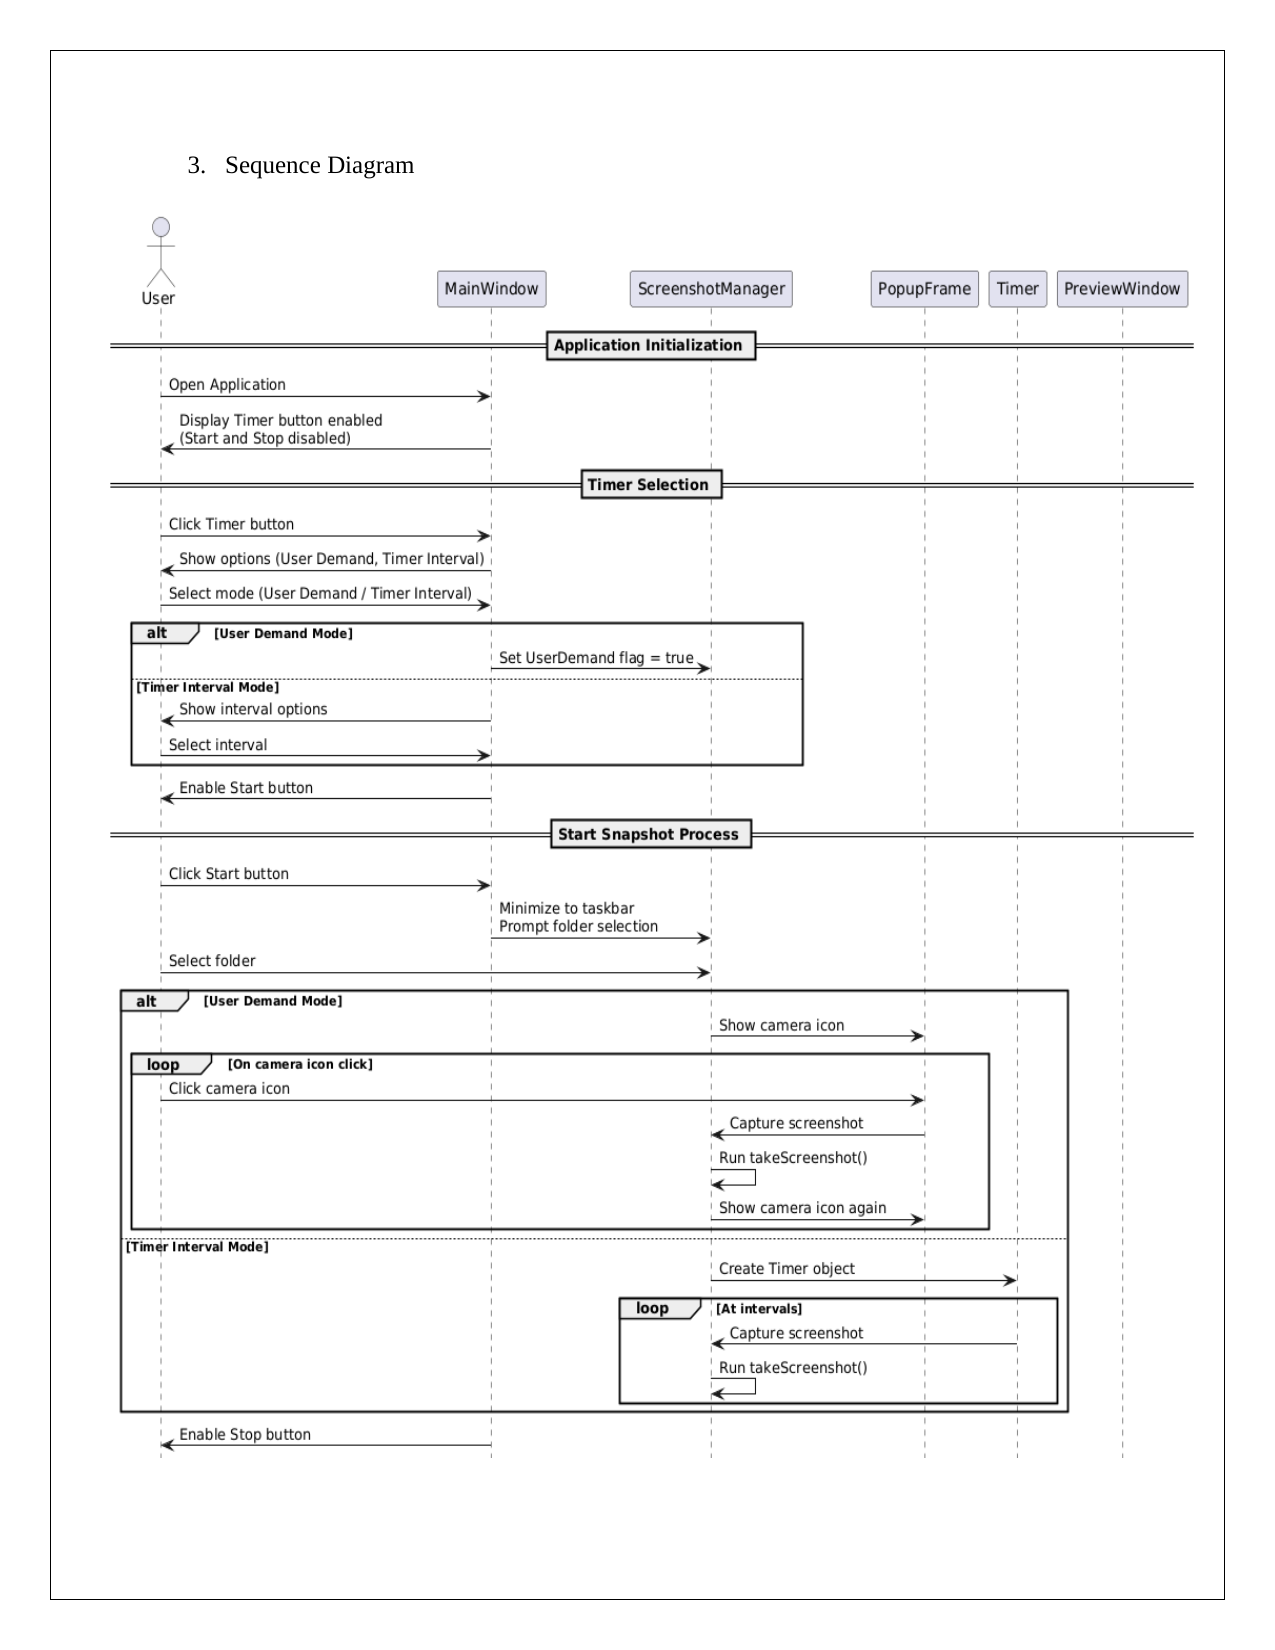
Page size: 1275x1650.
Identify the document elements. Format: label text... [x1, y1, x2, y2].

picture [110, 211, 1199, 1458]
list Sequence Diagram [187, 150, 1125, 179]
